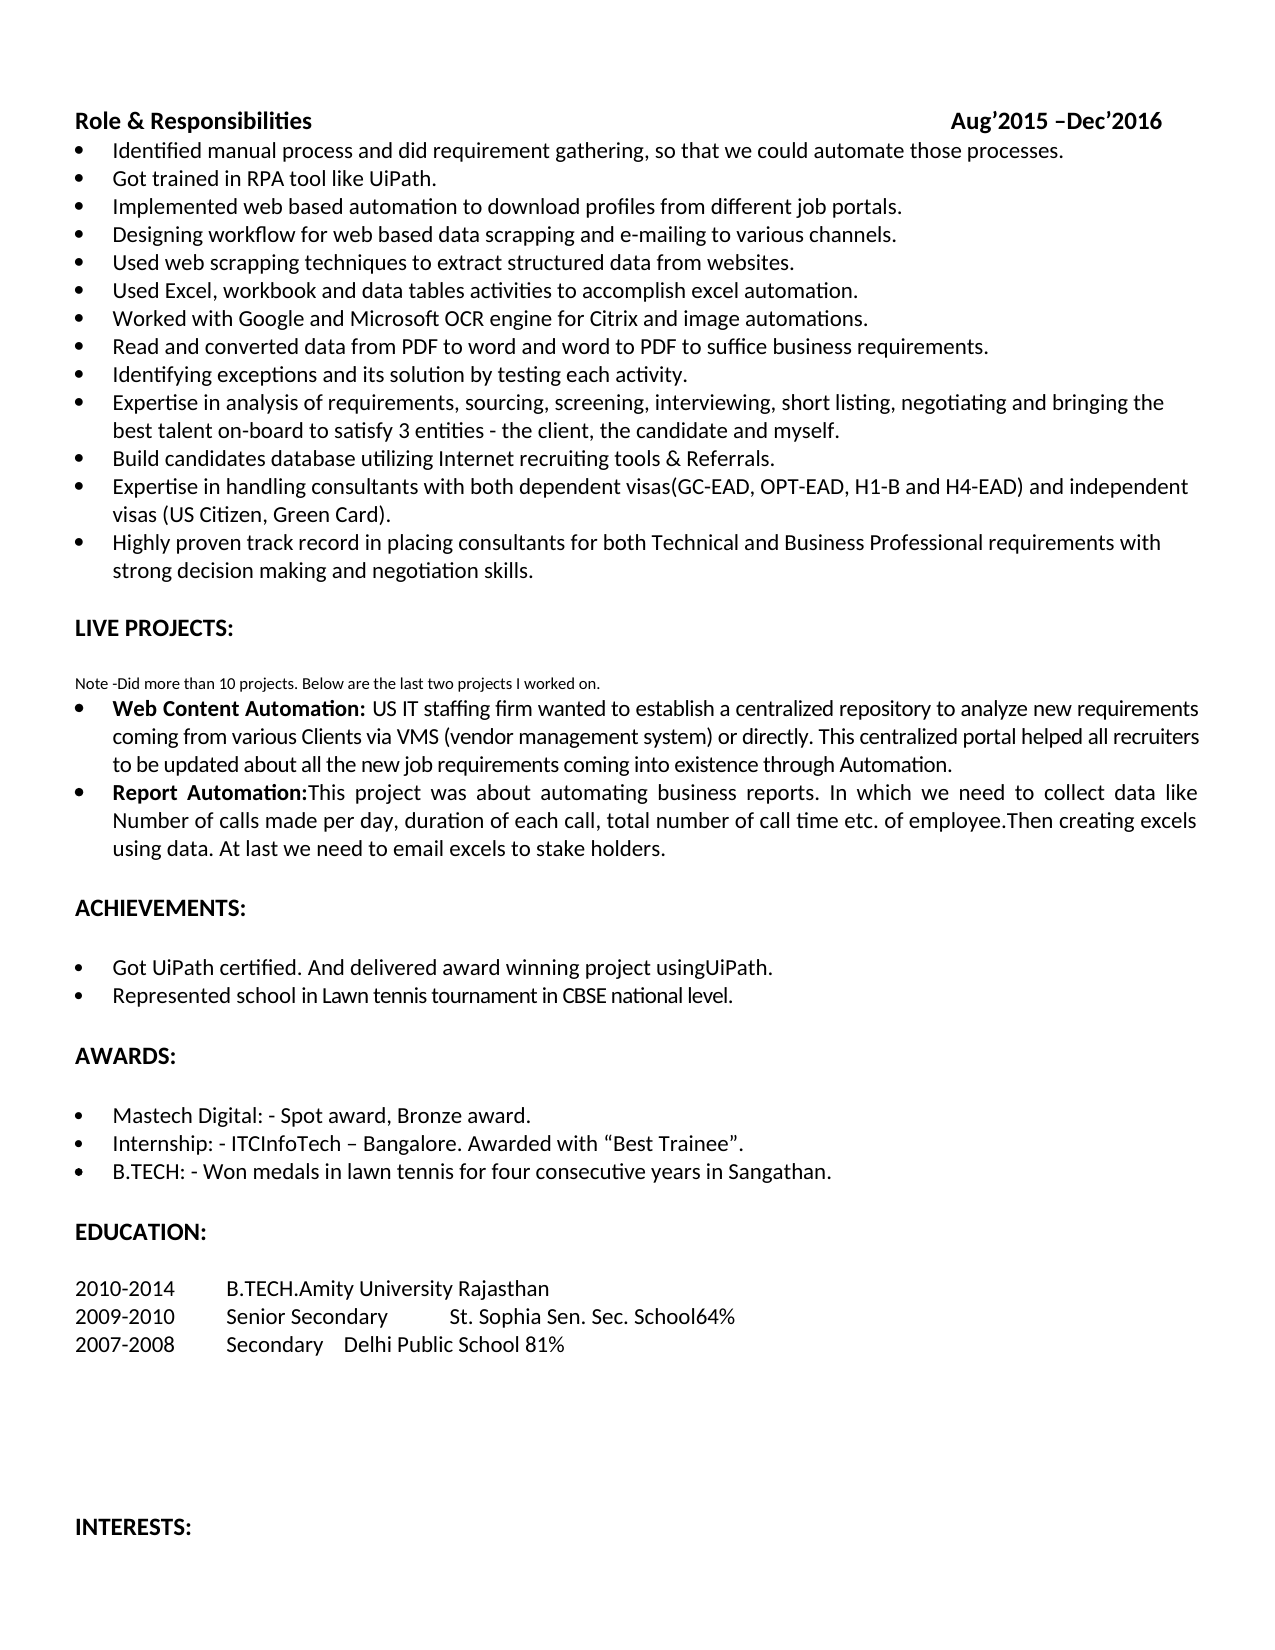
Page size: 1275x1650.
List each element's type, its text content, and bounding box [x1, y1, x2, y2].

text AWARDS: [75, 1040, 1200, 1071]
text ACHIEVEMENTS: [75, 892, 1200, 923]
list Highly proven track record in placing consultants for both Technical and Business Professional requirements with strong decision making and negotiation skills. [75, 528, 1200, 612]
text LIVE PROJECTS: [75, 612, 1200, 643]
list Got trained in RPA tool like UiPath. [75, 164, 1200, 192]
text Note -Did more than 10 projects. Below are the last two projects I worked on. [75, 673, 1200, 694]
list Worked with Google and Microsoft OCR engine for Citrix and image automations. [75, 304, 1200, 332]
list Used web scrapping techniques to extract structured data from websites. [75, 248, 1200, 276]
text INTERESTS: [75, 1511, 1200, 1541]
list Got UiPath certified. And delivered award winning project usingUiPath. [75, 953, 1200, 981]
text 2009-2010 Senior Secondary St. Sophia Sen. Sec. School64% [75, 1302, 1200, 1330]
text 2010-2014 B.TECH.Amity University Rajasthan [75, 1274, 1200, 1302]
list Read and converted data from PDF to word and word to PDF to suffice business requirements. [75, 332, 1200, 360]
list Build candidates database utilizing Internet recruiting tools & Referrals. [75, 444, 1200, 472]
list Designing workflow for web based data scrapping and e-mailing to various channels. [75, 220, 1200, 248]
list Expertise in handling consultants with both dependent visas(GC-EAD, OPT-EAD, H1-B and H4-EAD) and independent visas (US Citizen, Green Card). [75, 472, 1200, 528]
list Implemented web based automation to download profiles from different job portals. [75, 192, 1200, 220]
list Mastech Digital: - Spot award, Bronze award. [75, 1101, 1200, 1129]
list Represented school in Lawn tennis tournament in CBSE national level. [75, 981, 1200, 1009]
list Internship: - ITCInfoTech – Bangalore. Awarded with “Best Trainee”. [75, 1129, 1200, 1157]
text 2007-2008 Secondary Delhi Public School 81% [75, 1330, 1200, 1358]
text Role & Responsibilities Aug’2015 –Dec’2016 [75, 106, 1200, 136]
list B.TECH: - Won medals in lawn tennis for four consecutive years in Sangathan. [75, 1157, 1200, 1185]
list Expertise in analysis of requirements, sourcing, screening, interviewing, short listing, negotiating and bringing the best talent on-board to satisfy 3 entities - the client, the candidate and myself. [75, 388, 1200, 444]
list Identified manual process and did requirement gathering, so that we could automate those processes. [75, 136, 1200, 164]
list Report Automation:This project was about automating business reports. In which we need to collect data like Number of calls made per day, duration of each call, total number of call time etc. of employee.Then creating excels using data. At last we need to email excels to stake holders. [75, 778, 1200, 862]
text EDUCATION: [75, 1216, 1200, 1274]
list Web Content Automation: US IT staffing firm wanted to establish a centralized repository to analyze new requirements coming from various Clients via VMS (vendor management system) or directly. This centralized portal helped all recruiters to be updated about all the new job requirements coming into existence through Automation. [75, 694, 1200, 778]
list Identifying exceptions and its solution by testing each activity. [75, 360, 1200, 388]
list Used Excel, workbook and data tables activities to accomplish excel automation. [75, 276, 1200, 304]
